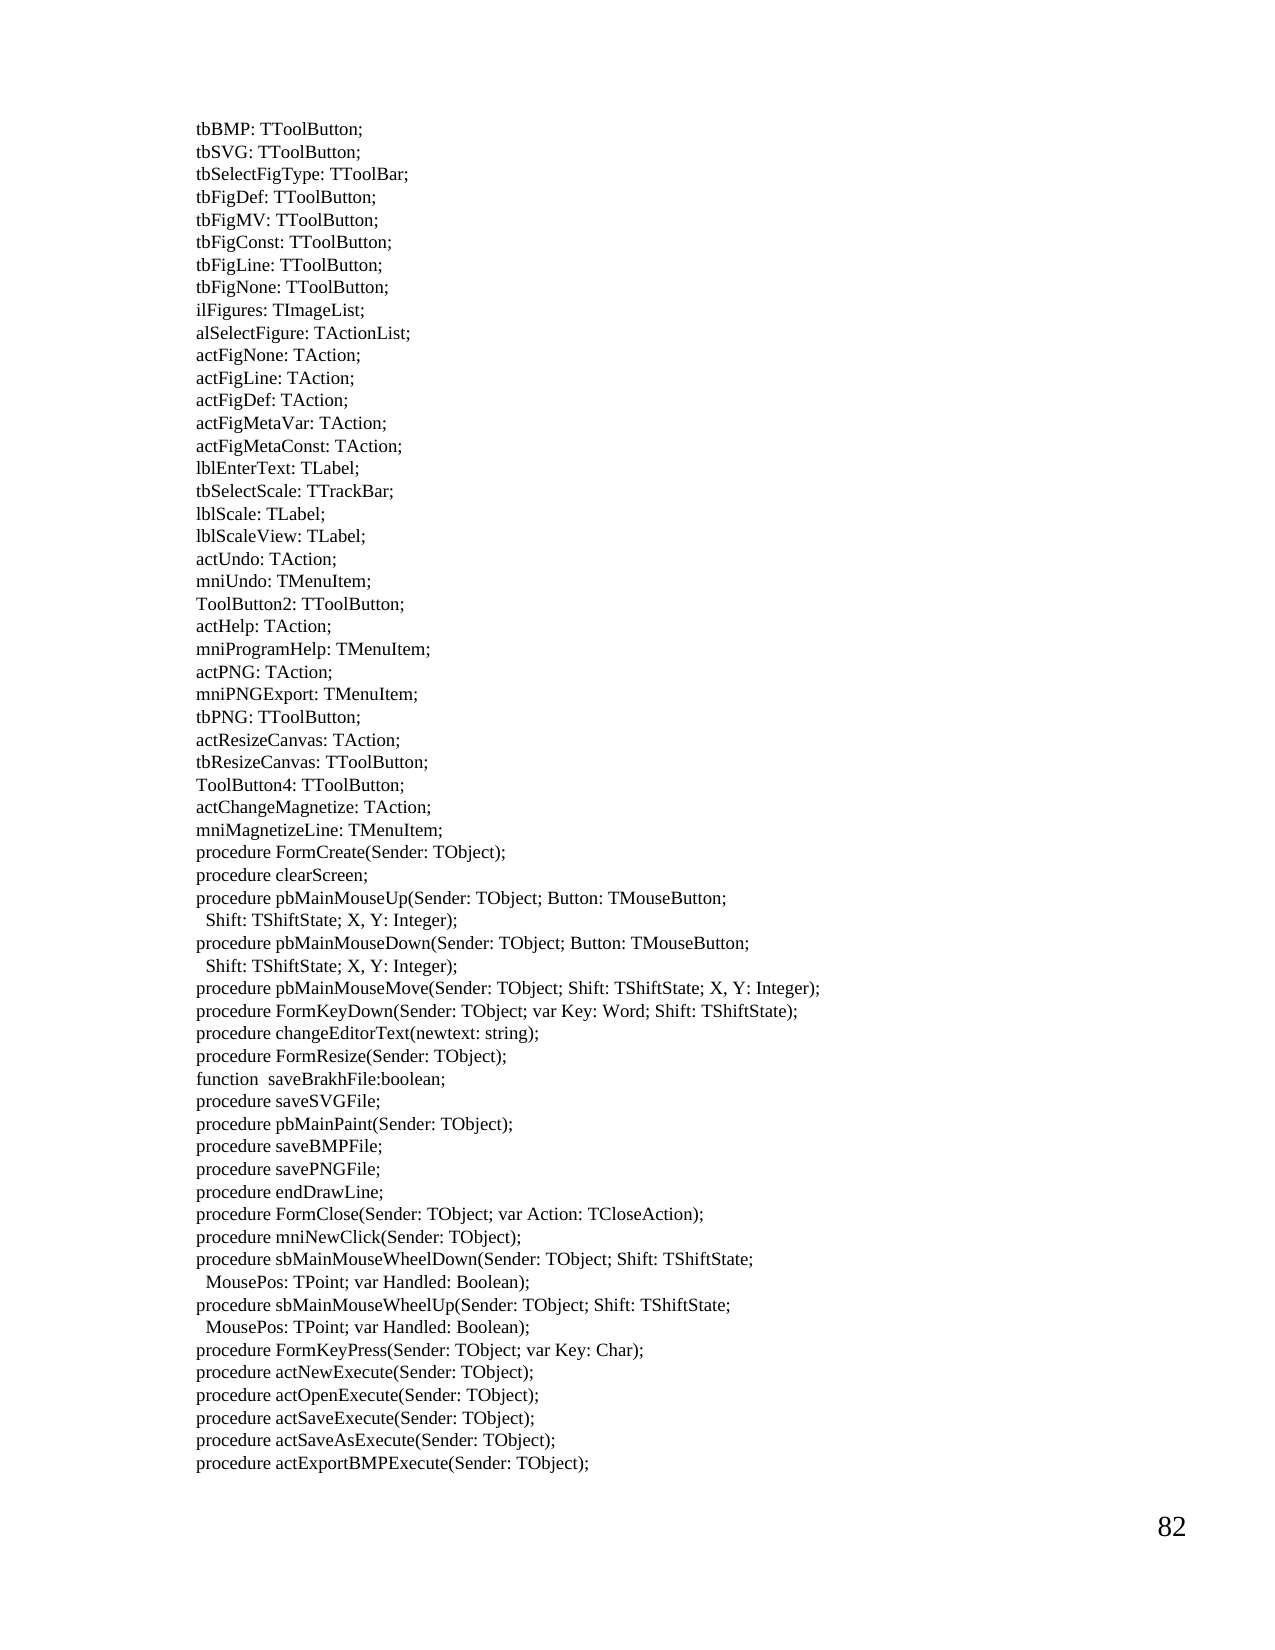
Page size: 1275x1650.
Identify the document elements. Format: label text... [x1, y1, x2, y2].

text tbFigLine: TToolButton; [177, 254, 1186, 275]
text tbFigConst: TToolButton; [177, 231, 1186, 253]
text procedure saveSVGFile; [177, 1090, 1186, 1112]
text actChangeMagnetize: TAction; [177, 796, 1186, 818]
text actFigMetaConst: TAction; [177, 434, 1186, 456]
text procedure saveBMPFile; [177, 1135, 1186, 1157]
text function saveBrakhFile:boolean; [177, 1067, 1186, 1089]
text tbSVG: TToolButton; [177, 141, 1186, 162]
text tbPNG: TToolButton; [177, 706, 1186, 727]
text procedure actOpenExecute(Sender: TObject); [177, 1384, 1186, 1406]
text lblEnterText: TLabel; [177, 457, 1186, 479]
text procedure clearScreen; [177, 864, 1186, 886]
text procedure savePNGFile; [177, 1158, 1186, 1179]
text mniProgramHelp: TMenuItem; [177, 638, 1186, 659]
text MousePos: TPoint; var Handled: Boolean); [177, 1271, 1186, 1292]
text procedure pbMainMouseDown(Sender: TObject; Button: TMouseButton; [177, 932, 1186, 953]
text mniMagnetizeLine: TMenuItem; [177, 819, 1186, 840]
text procedure FormKeyPress(Sender: TObject; var Key: Char); [177, 1339, 1186, 1360]
text mniUndo: TMenuItem; [177, 570, 1186, 592]
text actFigLine: TAction; [177, 367, 1186, 388]
text mniPNGExport: TMenuItem; [177, 683, 1186, 705]
text tbFigNone: TToolButton; [177, 276, 1186, 298]
text ilFigures: TImageList; [177, 299, 1186, 321]
text procedure sbMainMouseWheelDown(Sender: TObject; Shift: TShiftState; [177, 1248, 1186, 1270]
text tbSelectScale: TTrackBar; [177, 480, 1186, 501]
text actHelp: TAction; [177, 615, 1186, 637]
text procedure endDrawLine; [177, 1181, 1186, 1202]
text actFigMetaVar: TAction; [177, 412, 1186, 433]
text actUndo: TAction; [177, 548, 1186, 569]
text procedure actNewExecute(Sender: TObject); [177, 1361, 1186, 1383]
text Shift: TShiftState; X, Y: Integer); [177, 909, 1186, 931]
text procedure FormCreate(Sender: TObject); [177, 841, 1186, 863]
text procedure actSaveExecute(Sender: TObject); [177, 1407, 1186, 1428]
text tbSelectFigType: TToolBar; [177, 163, 1186, 185]
text ToolButton2: TToolButton; [177, 593, 1186, 614]
text procedure sbMainMouseWheelUp(Sender: TObject; Shift: TShiftState; [177, 1293, 1186, 1315]
text lblScale: TLabel; [177, 502, 1186, 524]
text MousePos: TPoint; var Handled: Boolean); [177, 1316, 1186, 1338]
text procedure pbMainMouseMove(Sender: TObject; Shift: TShiftState; X, Y: Integer); [177, 977, 1186, 999]
text tbResizeCanvas: TToolButton; [177, 751, 1186, 773]
text procedure FormKeyDown(Sender: TObject; var Key: Word; Shift: TShiftState); [177, 1000, 1186, 1021]
text procedure FormResize(Sender: TObject); [177, 1045, 1186, 1066]
text procedure pbMainMouseUp(Sender: TObject; Button: TMouseButton; [177, 887, 1186, 908]
text actFigNone: TAction; [177, 344, 1186, 366]
text procedure pbMainPaint(Sender: TObject); [177, 1113, 1186, 1134]
text alSelectFigure: TActionList; [177, 322, 1186, 343]
text tbBMP: TToolButton; [177, 118, 1186, 140]
text procedure actSaveAsExecute(Sender: TObject); [177, 1429, 1186, 1451]
text ToolButton4: TToolButton; [177, 774, 1186, 795]
text lblScaleView: TLabel; [177, 525, 1186, 547]
text tbFigMV: TToolButton; [177, 208, 1186, 230]
text tbFigDef: TToolButton; [177, 186, 1186, 207]
text procedure FormClose(Sender: TObject; var Action: TCloseAction); [177, 1203, 1186, 1225]
text Shift: TShiftState; X, Y: Integer); [177, 954, 1186, 976]
text procedure mniNewClick(Sender: TObject); [177, 1226, 1186, 1247]
text procedure changeEditorText(newtext: string); [177, 1022, 1186, 1044]
text actFigDef: TAction; [177, 389, 1186, 411]
text actPNG: TAction; [177, 661, 1186, 682]
text actResizeCanvas: TAction; [177, 728, 1186, 750]
text procedure actExportBMPExecute(Sender: TObject); [177, 1452, 1186, 1473]
